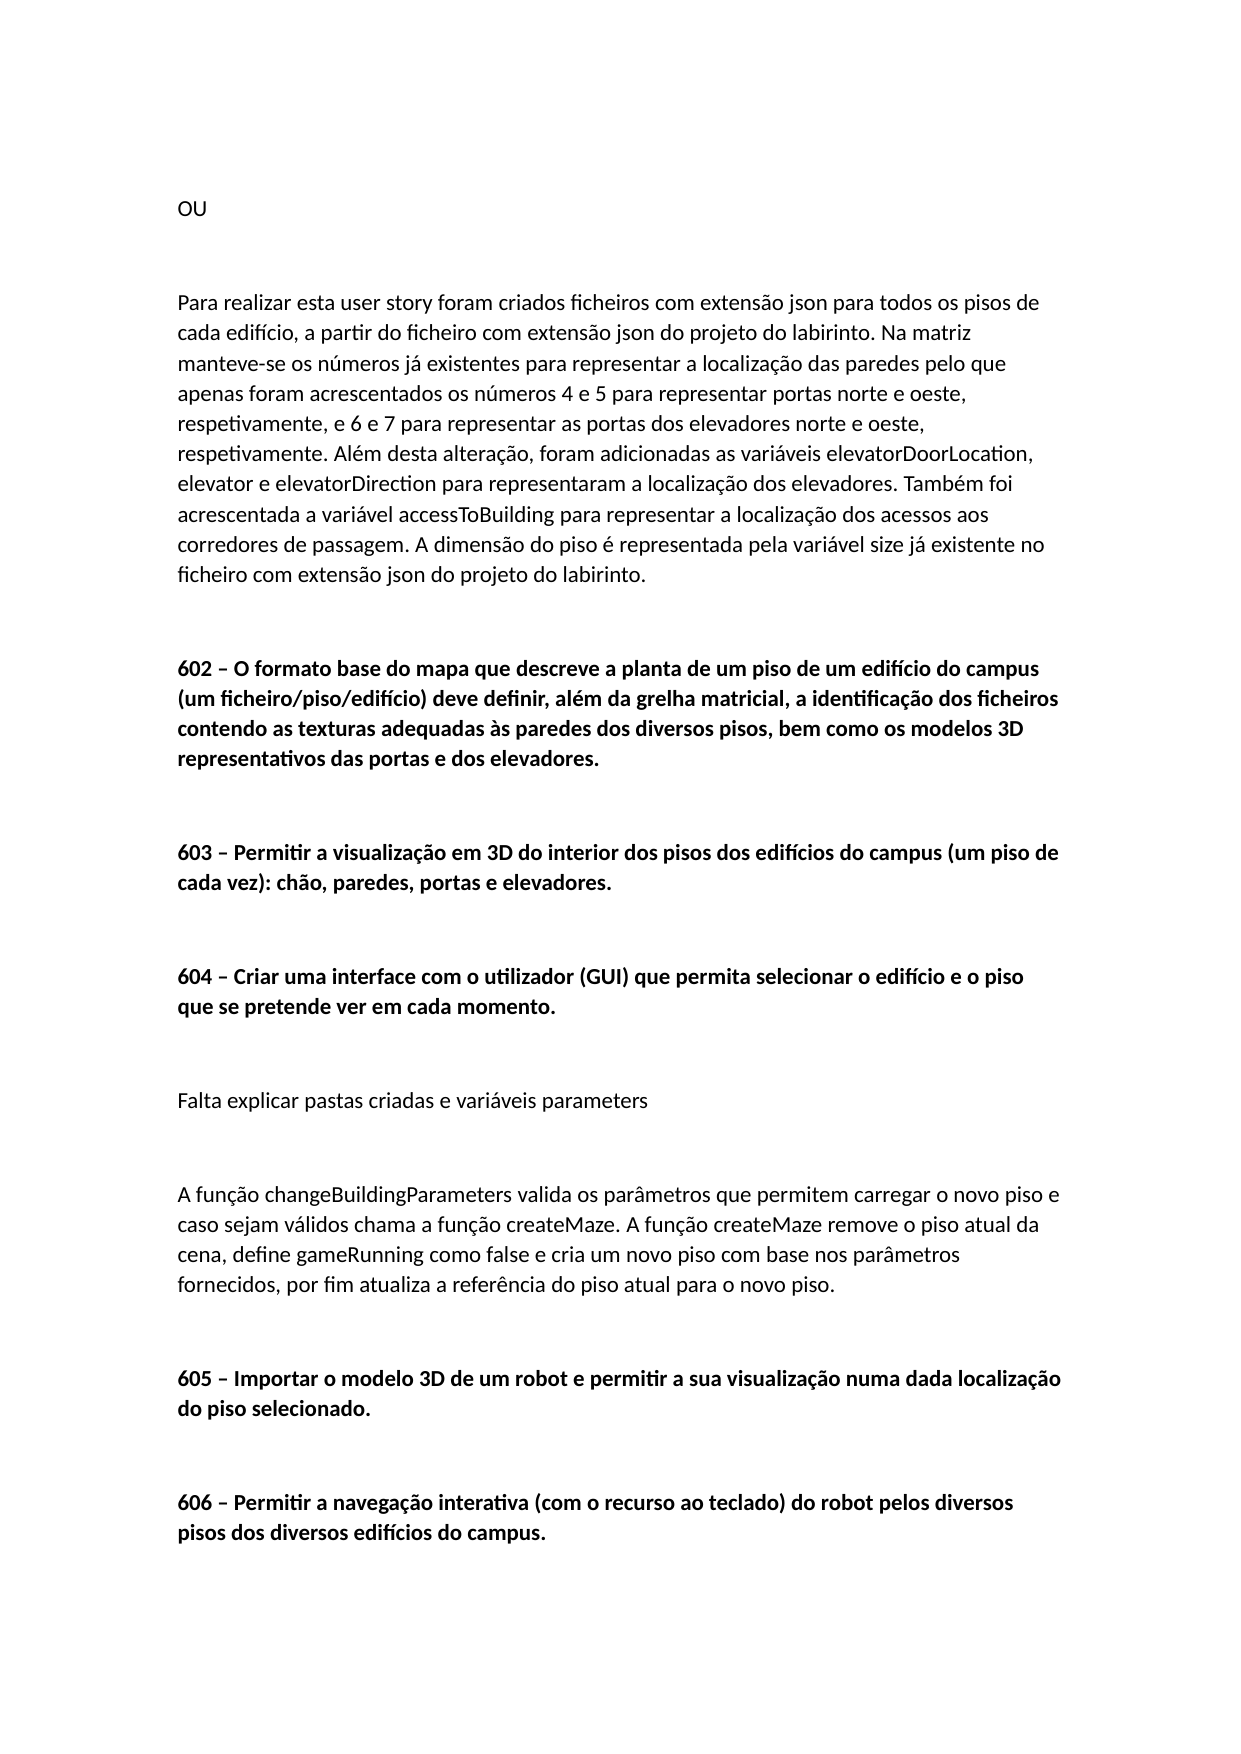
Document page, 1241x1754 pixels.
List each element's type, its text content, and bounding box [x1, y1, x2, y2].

text 606 – Permitir a navegação interativa (com o recurso ao teclado) do robot pelos diversos pisos dos diversos edifícios do campus. [177, 1488, 1063, 1546]
text OU [177, 194, 1063, 222]
text A função changeBuildingParameters valida os parâmetros que permitem carregar o novo piso e caso sejam válidos chama a função createMaze. A função createMaze remove o piso atual da cena, define gameRunning como false e cria um novo piso com base nos parâmetros fornecidos, por fim atualiza a referência do piso atual para o novo piso. [177, 1180, 1063, 1298]
text Falta explicar pastas criadas e variáveis parameters [177, 1086, 1063, 1114]
text 605 – Importar o modelo 3D de um robot e permitir a sua visualização numa dada localização do piso selecionado. [177, 1364, 1063, 1422]
text Para realizar esta user story foram criados ficheiros com extensão json para todos os pisos de cada edifício, a partir do ficheiro com extensão json do projeto do labirinto. Na matriz manteve-se os números já existentes para representar a localização das paredes pelo que apenas foram acrescentados os números 4 e 5 para representar portas norte e oeste, respetivamente, e 6 e 7 para representar as portas dos elevadores norte e oeste, respetivamente. Além desta alteração, foram adicionadas as variáveis elevatorDoorLocation, elevator e elevatorDirection para representaram a localização dos elevadores. Também foi acrescentada a variável accessToBuilding para representar a localização dos acessos aos corredores de passagem. A dimensão do piso é representada pela variável size já existente no ficheiro com extensão json do projeto do labirinto. [177, 288, 1063, 588]
text 602 – O formato base do mapa que descreve a planta de um piso de um edifício do campus (um ficheiro/piso/edifício) deve definir, além da grelha matricial, a identificação dos ficheiros contendo as texturas adequadas às paredes dos diversos pisos, bem como os modelos 3D representativos das portas e dos elevadores. [177, 654, 1063, 772]
text 604 – Criar uma interface com o utilizador (GUI) que permita selecionar o edifício e o piso que se pretende ver em cada momento. [177, 962, 1063, 1020]
text 603 – Permitir a visualização em 3D do interior dos pisos dos edifícios do campus (um piso de cada vez): chão, paredes, portas e elevadores. [177, 838, 1063, 896]
